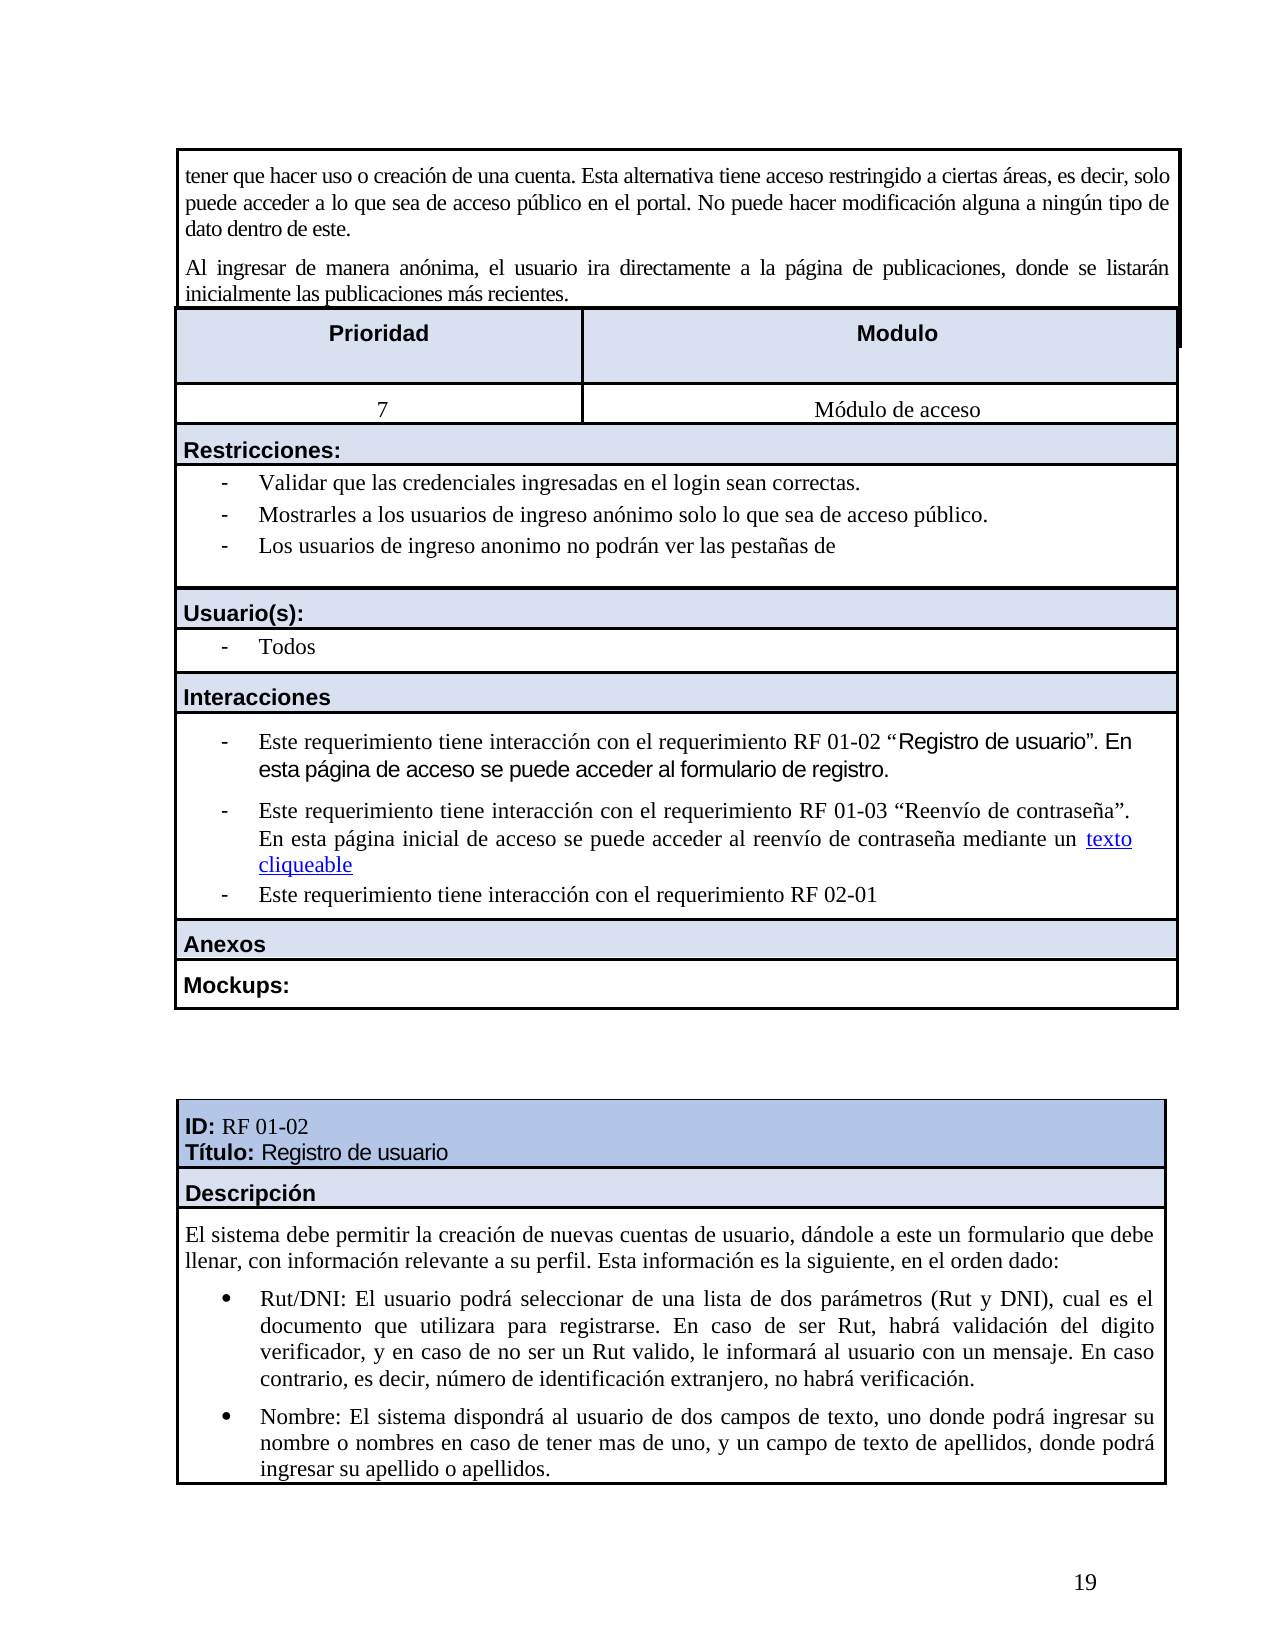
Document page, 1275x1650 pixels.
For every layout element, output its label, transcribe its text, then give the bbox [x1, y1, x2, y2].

table_cell Anexos [177, 921, 1176, 957]
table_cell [179, 1209, 1164, 1482]
table_cell Todos [177, 630, 1176, 671]
table_cell Usuario(s): [177, 590, 1176, 627]
table_cell El sistema debe permitir el ingreso al portal mediante dos alternativas, una es usando una cuenta ya registrada, ingresando las credenciales de esta, que serían el RUT/DNI asociado a la cuenta y su contraseña. Para esto, la página inicial del sitio contará con un sistema de Login, en donde se le pedirá al usuario ingresar su RUT/DNI en un cuadro de texto, y luego su contraseña en un cuadro de texto ubicado abajo del cuadro anterior. Dentro de la misma página inicial, deberá haber un botón que le dé la opción al usuario de registrarse (ver RF 01-02), y debe permitir al usuario hacer un reenvío de contraseña en caso de que la haya olvidado o perdido (ver RF 01-03), mediante un texto cliqueable. Si se hace un ingreso de credenciales en el login, el sistema deberá verificar que sean correctas, y en caso de serlas, le dará acceso al sitio. La primera página que deberá cargar dependerá de los permisos asociados a la cuenta. Si la cuenta es una cuenta con permisos de administrador, le llevara a una página con un listado de solicitudes pendientes (ver RF 02-01). En caso de tener cualquier otro tipo de credenciales, le llevará a la página de perfil de usuario. El segundo mecanismo de ingreso es ingresar de manera anónima, dándole la opción al usuario de ingresar sin tener que hacer uso o creación de una cuenta. Esta alternativa tiene acceso restringido a ciertas áreas, es decir, solo puede acceder a lo que sea de acceso público en el portal. No puede hacer modificación alguna a ningún tipo de dato dentro de este. Al ingresar de manera anónima, el usuario ira directamente a la página de publicaciones, donde se listarán inicialmente las publicaciones más recientes. [179, 151, 1178, 306]
table_cell Restricciones: [177, 425, 1176, 463]
table_header Prioridad [177, 310, 581, 382]
table_cell Validar que las credenciales ingresadas en el login sean correctas. Mostrarles a los usuarios de ingreso anónimo solo lo que sea de acceso público. Los usuarios de ingreso anonimo no podrán ver las pestañas de [177, 466, 1176, 586]
table_cell Mockups: [177, 961, 1176, 1007]
table_cell Módulo de acceso [584, 385, 1176, 422]
table_header Modulo [584, 310, 1176, 382]
table_header ID: RF 01-02 Título: Registro de usuario [179, 1100, 1164, 1166]
table_cell Interacciones [177, 674, 1176, 711]
table_cell Descripción [179, 1169, 1164, 1206]
table_cell Este requerimiento tiene interacción con el requerimiento RF 01-02 “Registro de usuario”. En esta página de acceso se puede acceder al formulario de registro. Este requerimiento tiene interacción con el requerimiento RF 01-03 “Reenvío de contraseña”. En esta página inicial de acceso se puede acceder al reenvío de contraseña mediante un texto cliqueable Este requerimiento tiene interacción con el requerimiento RF 02-01 [177, 714, 1176, 918]
table_cell 7 [177, 385, 581, 422]
